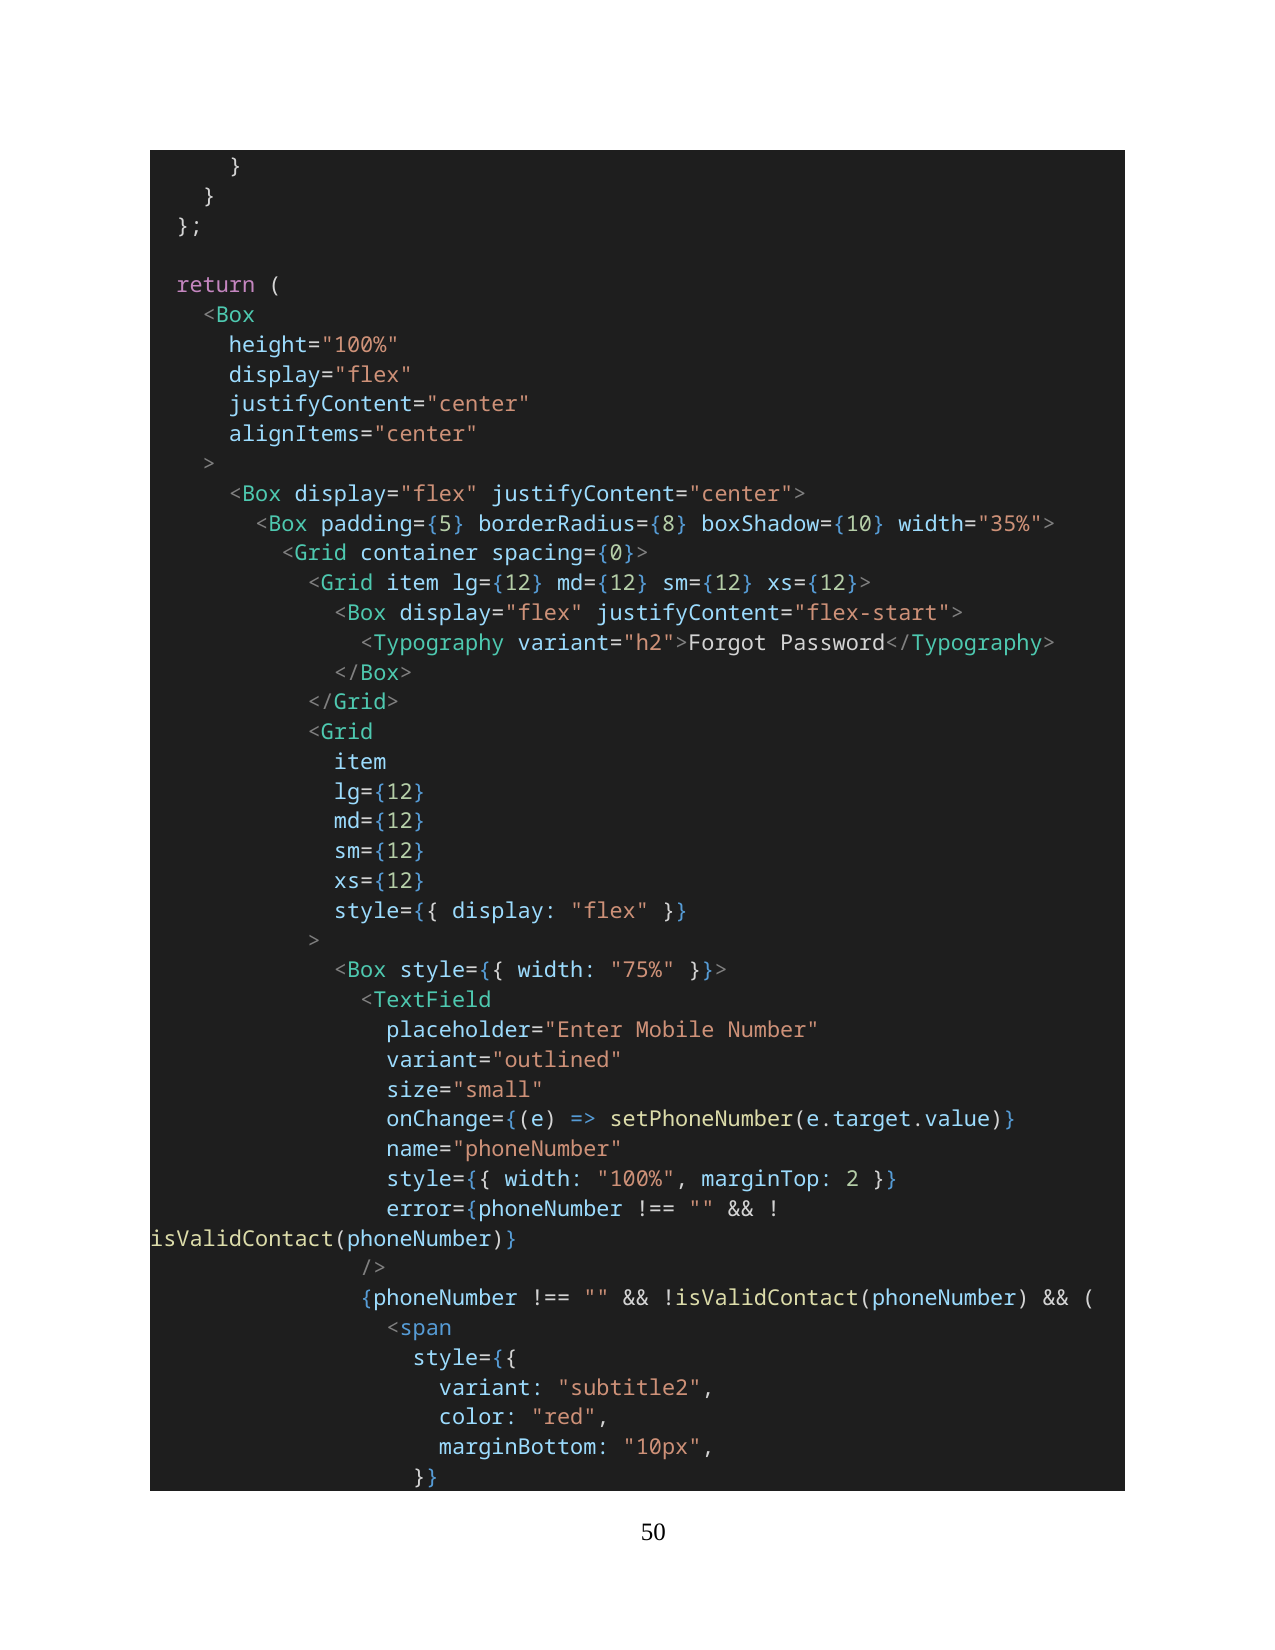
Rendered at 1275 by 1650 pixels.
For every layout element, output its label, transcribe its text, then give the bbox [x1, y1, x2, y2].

text <Grid container spacing={0}> [150, 537, 1125, 567]
text }} [150, 1461, 1125, 1491]
text item [150, 746, 1125, 776]
text <Typography variant="h2">Forgot Password</Typography> [150, 627, 1125, 656]
text <Grid item lg={12} md={12} sm={12} xs={12}> [150, 567, 1125, 597]
text variant: "subtitle2", [150, 1371, 1125, 1401]
text > [150, 448, 1125, 478]
text <Box padding={5} borderRadius={8} boxShadow={10} width="35%"> [150, 507, 1125, 537]
text } [150, 180, 1125, 209]
text lg={12} [150, 776, 1125, 805]
text style={{ width: "100%", marginTop: 2 }} [150, 1163, 1125, 1193]
text }; [150, 209, 1125, 239]
text <Grid [150, 716, 1125, 746]
text return ( [150, 269, 1125, 299]
text xs={12} [150, 865, 1125, 895]
text </Box> [150, 656, 1125, 686]
text height="100%" [150, 329, 1125, 358]
text placeholder="Enter Mobile Number" [150, 1014, 1125, 1044]
text <Box style={{ width: "75%" }}> [150, 954, 1125, 984]
text size="small" [150, 1073, 1125, 1103]
text name="phoneNumber" [150, 1133, 1125, 1163]
text {phoneNumber !== "" && !isValidContact(phoneNumber) && ( [150, 1282, 1125, 1312]
text style={{ [150, 1342, 1125, 1371]
text <TextField [150, 984, 1125, 1014]
text justifyContent="center" [150, 388, 1125, 418]
text error={phoneNumber !== "" && !isValidContact(phoneNumber)} [150, 1193, 1125, 1252]
text display="flex" [150, 358, 1125, 388]
text </Grid> [150, 686, 1125, 716]
text sm={12} [150, 835, 1125, 865]
text <Box [150, 299, 1125, 329]
text <Box display="flex" justifyContent="flex-start"> [150, 597, 1125, 627]
text color: "red", [150, 1401, 1125, 1431]
text <span [150, 1312, 1125, 1342]
text > [150, 924, 1125, 954]
text alignItems="center" [150, 418, 1125, 448]
text style={{ display: "flex" }} [150, 895, 1125, 924]
text } [150, 150, 1125, 180]
text variant="outlined" [150, 1044, 1125, 1073]
text onChange={(e) => setPhoneNumber(e.target.value)} [150, 1103, 1125, 1133]
text marginBottom: "10px", [150, 1431, 1125, 1461]
text <Box display="flex" justifyContent="center"> [150, 478, 1125, 507]
text md={12} [150, 805, 1125, 835]
text /> [150, 1252, 1125, 1282]
